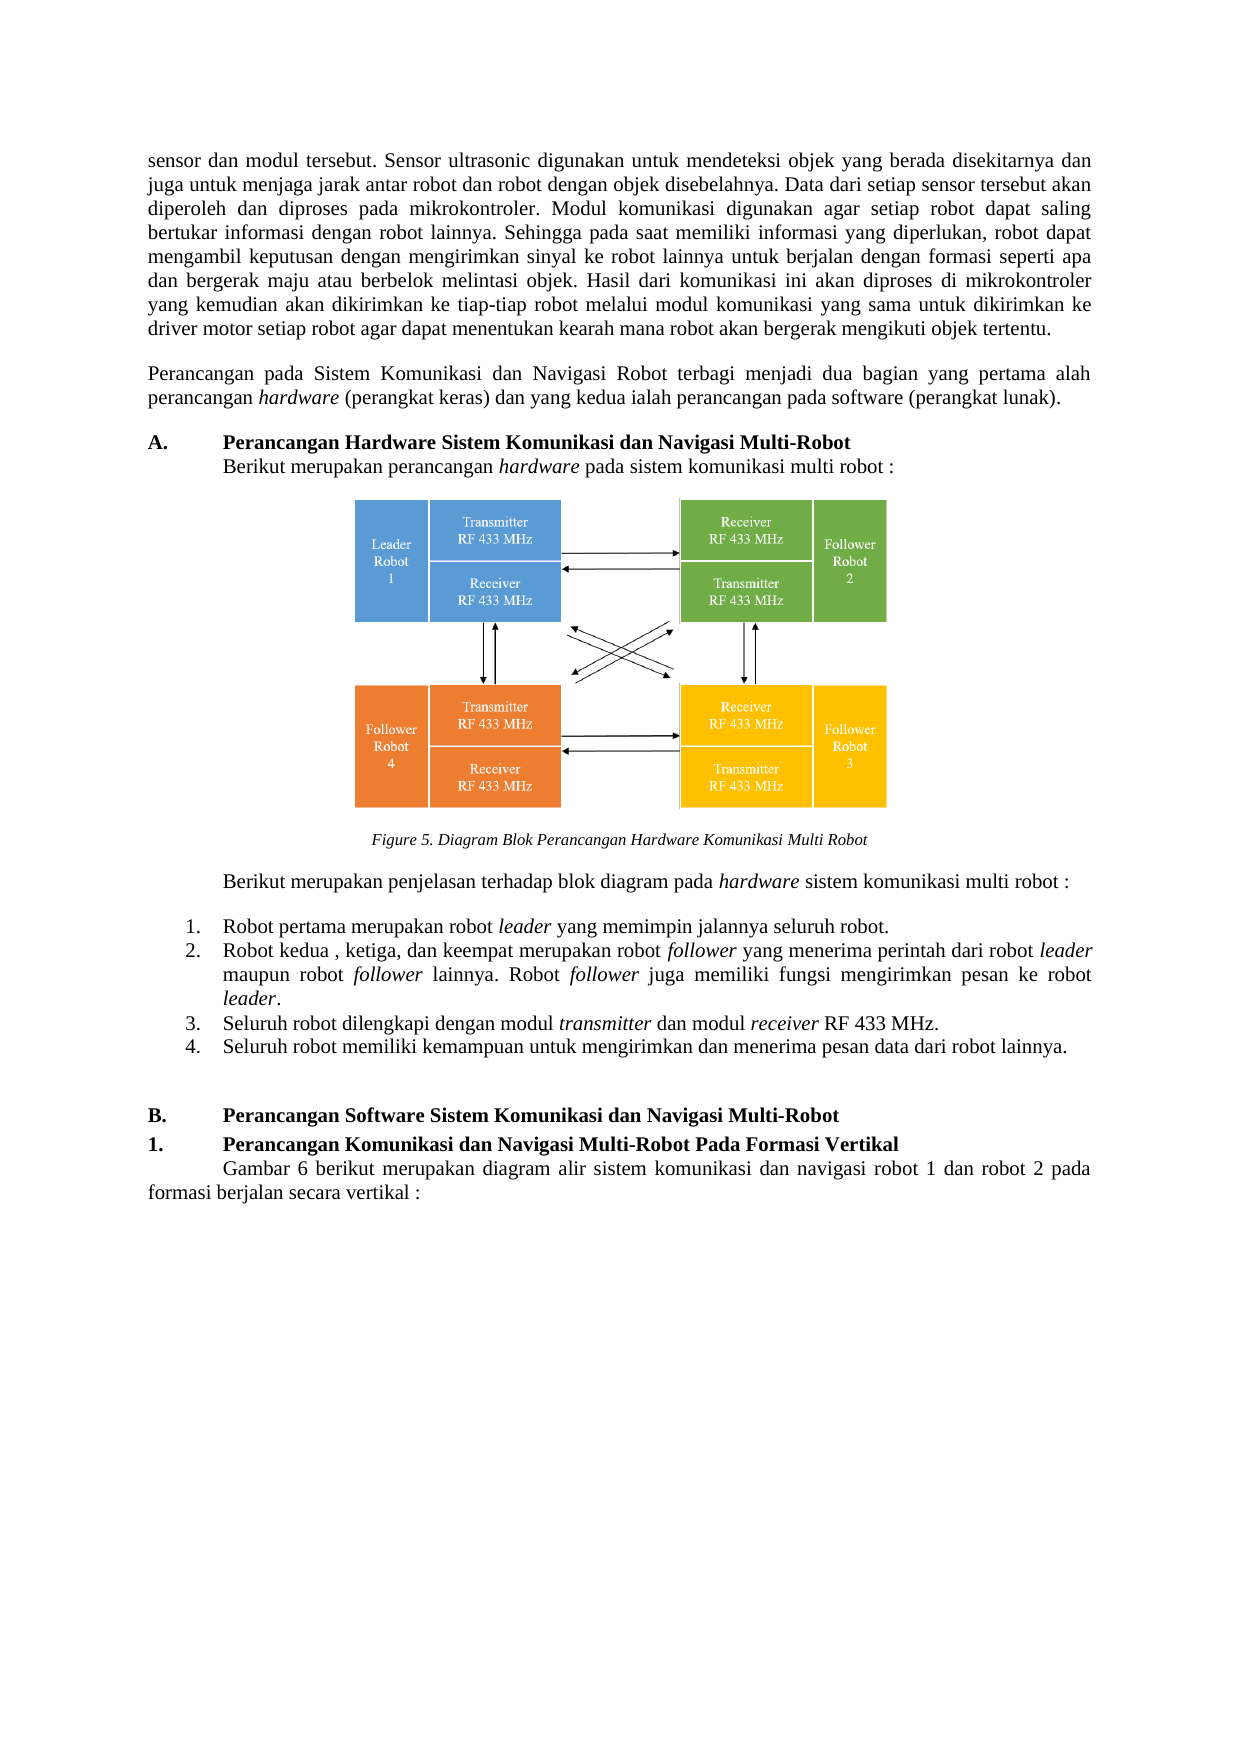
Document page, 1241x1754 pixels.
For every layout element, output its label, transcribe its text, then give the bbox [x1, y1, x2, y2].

picture [353, 498, 888, 809]
text Gambar 6 berikut merupakan diagram alir sistem komunikasi dan navigasi robot 1 dan robot 2 pada formasi berjalan secara vertikal : [148, 1156, 1092, 1204]
text Berikut merupakan penjelasan terhadap blok diagram pada hardware sistem komunikasi multi robot : [148, 869, 1092, 893]
list Seluruh robot dilengkapi dengan modul transmitter dan modul receiver RF 433 MHz. [185, 1010, 1092, 1034]
subtitle Perancangan Komunikasi dan Navigasi Multi-Robot Pada Formasi Vertikal [148, 1132, 1092, 1156]
list Robot pertama merupakan robot leader yang memimpin jalannya seluruh robot. [185, 914, 1092, 938]
text Perancangan pada Sistem Komunikasi dan Navigasi Robot terbagi menjadi dua bagian yang pertama alah perancangan hardware (perangkat keras) dan yang kedua ialah perancangan pada software (perangkat lunak). [148, 361, 1092, 409]
text Berikut merupakan perancangan hardware pada sistem komunikasi multi robot : [148, 454, 1092, 478]
text Figure 5. Diagram Blok Perancangan Hardware Komunikasi Multi Robot [148, 829, 1092, 848]
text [148, 148, 1092, 340]
list Robot kedua , ketiga, dan keempat merupakan robot follower yang menerima perintah dari robot leader maupun robot follower lainnya. Robot follower juga memiliki fungsi mengirimkan pesan ke robot leader. [185, 938, 1092, 1010]
subtitle B. Perancangan Software Sistem Komunikasi dan Navigasi Multi-Robot [148, 1103, 1092, 1127]
list Seluruh robot memiliki kemampuan untuk mengirimkan dan menerima pesan data dari robot lainnya. [185, 1034, 1092, 1058]
subtitle A. Perancangan Hardware Sistem Komunikasi dan Navigasi Multi-Robot [148, 430, 1092, 454]
